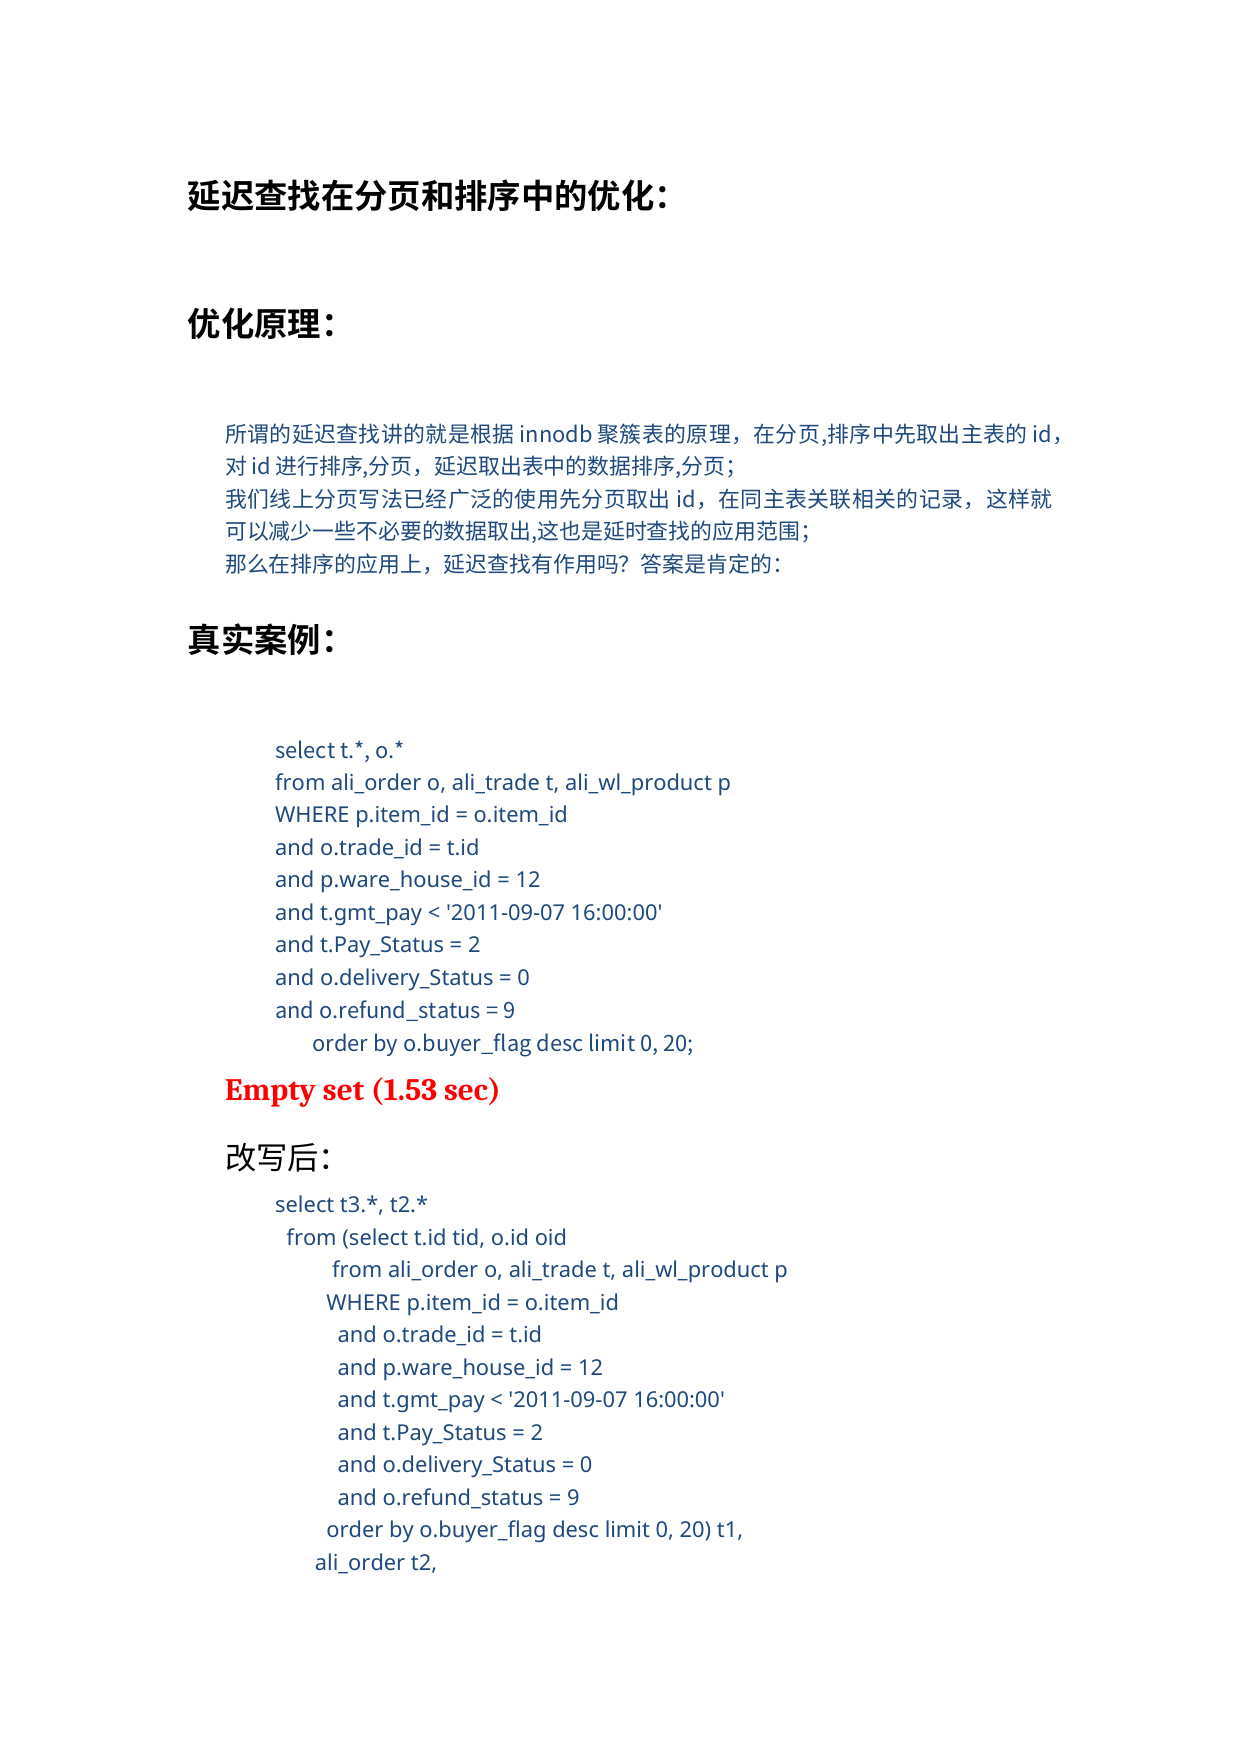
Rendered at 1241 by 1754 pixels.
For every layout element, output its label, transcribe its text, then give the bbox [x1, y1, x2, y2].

list order by o.buyer_flag desc limit 0, 20; [312, 1026, 1053, 1058]
list 所谓的延迟查找讲的就是根据innodb聚簇表的原理，在分页,排序中先取出主表的id，对id进行排序,分页，延迟取出表中的数据排序,分页； [225, 416, 1053, 481]
text WHERE p.item_id = o.item_id [275, 798, 1053, 831]
text and o.delivery_Status = 0 [275, 1448, 1053, 1481]
text and p.ware_house_id = 12 [275, 1351, 1053, 1383]
text select t.*, o.* [275, 733, 1053, 766]
text and o.trade_id = t.id [275, 831, 1053, 863]
subtitle 真实案例： [187, 606, 1053, 671]
list 那么在排序的应用上，延迟查找有作用吗？答案是肯定的： [225, 546, 1053, 579]
subtitle 延迟查找在分页和排序中的优化： [187, 162, 1053, 227]
text and o.refund_status = 9 [275, 1481, 1053, 1513]
subtitle 优化原理： [187, 289, 1053, 354]
text order by o.buyer_flag desc limit 0, 20) t1, [275, 1513, 1053, 1546]
text and o.trade_id = t.id [275, 1318, 1053, 1351]
text ali_order t2, [275, 1546, 1053, 1578]
list Empty set (1.53 sec) [225, 1058, 1053, 1123]
text and t.gmt_pay < '2011-09-07 16:00:00' [275, 1383, 1053, 1416]
text WHERE p.item_id = o.item_id [275, 1286, 1053, 1318]
text from (select t.id tid, o.id oid [275, 1221, 1053, 1253]
text and t.gmt_pay < '2011-09-07 16:00:00' [275, 896, 1053, 928]
text from ali_order o, ali_trade t, ali_wl_product p [275, 1253, 1053, 1286]
text select t3.*, t2.* [275, 1188, 1053, 1221]
text and o.refund_status = 9 [275, 993, 1053, 1026]
list 改写后： [225, 1123, 1053, 1188]
text and p.ware_house_id = 12 [275, 863, 1053, 896]
text and t.Pay_Status = 2 [275, 1416, 1053, 1448]
list 我们线上分页写法已经广泛的使用先分页取出id，在同主表关联相关的记录，这样就可以减少一些不必要的数据取出,这也是延时查找的应用范围； [225, 481, 1053, 546]
text and o.delivery_Status = 0 [275, 961, 1053, 993]
text from ali_order o, ali_trade t, ali_wl_product p [275, 766, 1053, 798]
text and t.Pay_Status = 2 [275, 928, 1053, 961]
